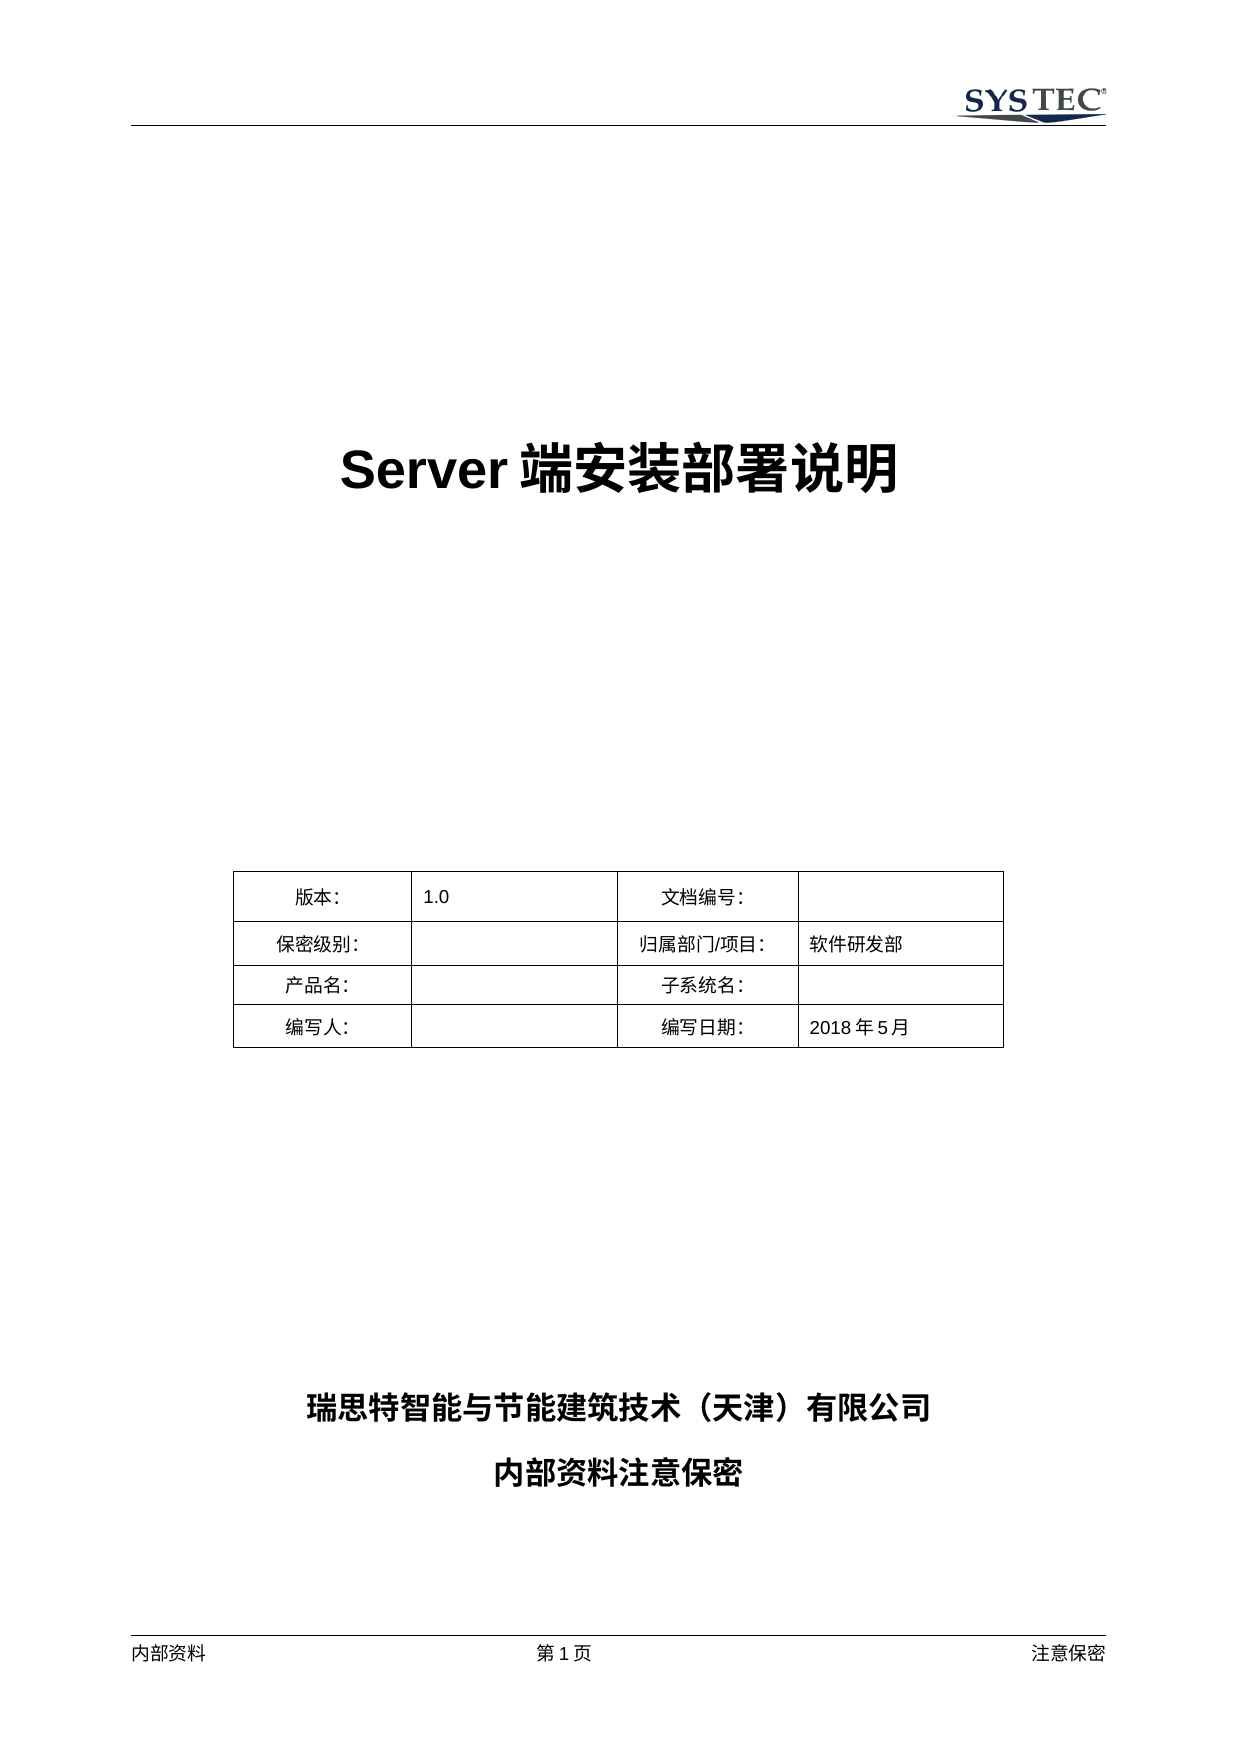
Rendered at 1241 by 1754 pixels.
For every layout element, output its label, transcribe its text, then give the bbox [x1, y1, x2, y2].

table_cell 归属部门/项目： [618, 922, 798, 964]
table_cell 编写人： [234, 1005, 411, 1047]
table_cell 编写日期： [618, 1005, 798, 1047]
text 瑞思特智能与节能建筑技术（天津）有限公司 [131, 1373, 1106, 1438]
table_header [799, 872, 1003, 921]
table_cell [412, 966, 617, 1004]
text Server端安装部署说明 [131, 416, 1106, 513]
table_cell 产品名： [234, 966, 411, 1004]
table_cell [412, 922, 617, 964]
table_cell 软件研发部 [799, 922, 1003, 964]
table_cell 2018年5月 [799, 1005, 1003, 1047]
table_header 文档编号： [618, 872, 798, 921]
table_cell 子系统名： [618, 966, 798, 1004]
picture [956, 88, 1107, 123]
table_cell [412, 1005, 617, 1047]
table_cell 保密级别： [234, 922, 411, 964]
table_header 1.0 [412, 872, 617, 921]
table_header 版本： [234, 872, 411, 921]
text 内部资料注意保密 [131, 1438, 1106, 1503]
table_cell [799, 966, 1003, 1004]
